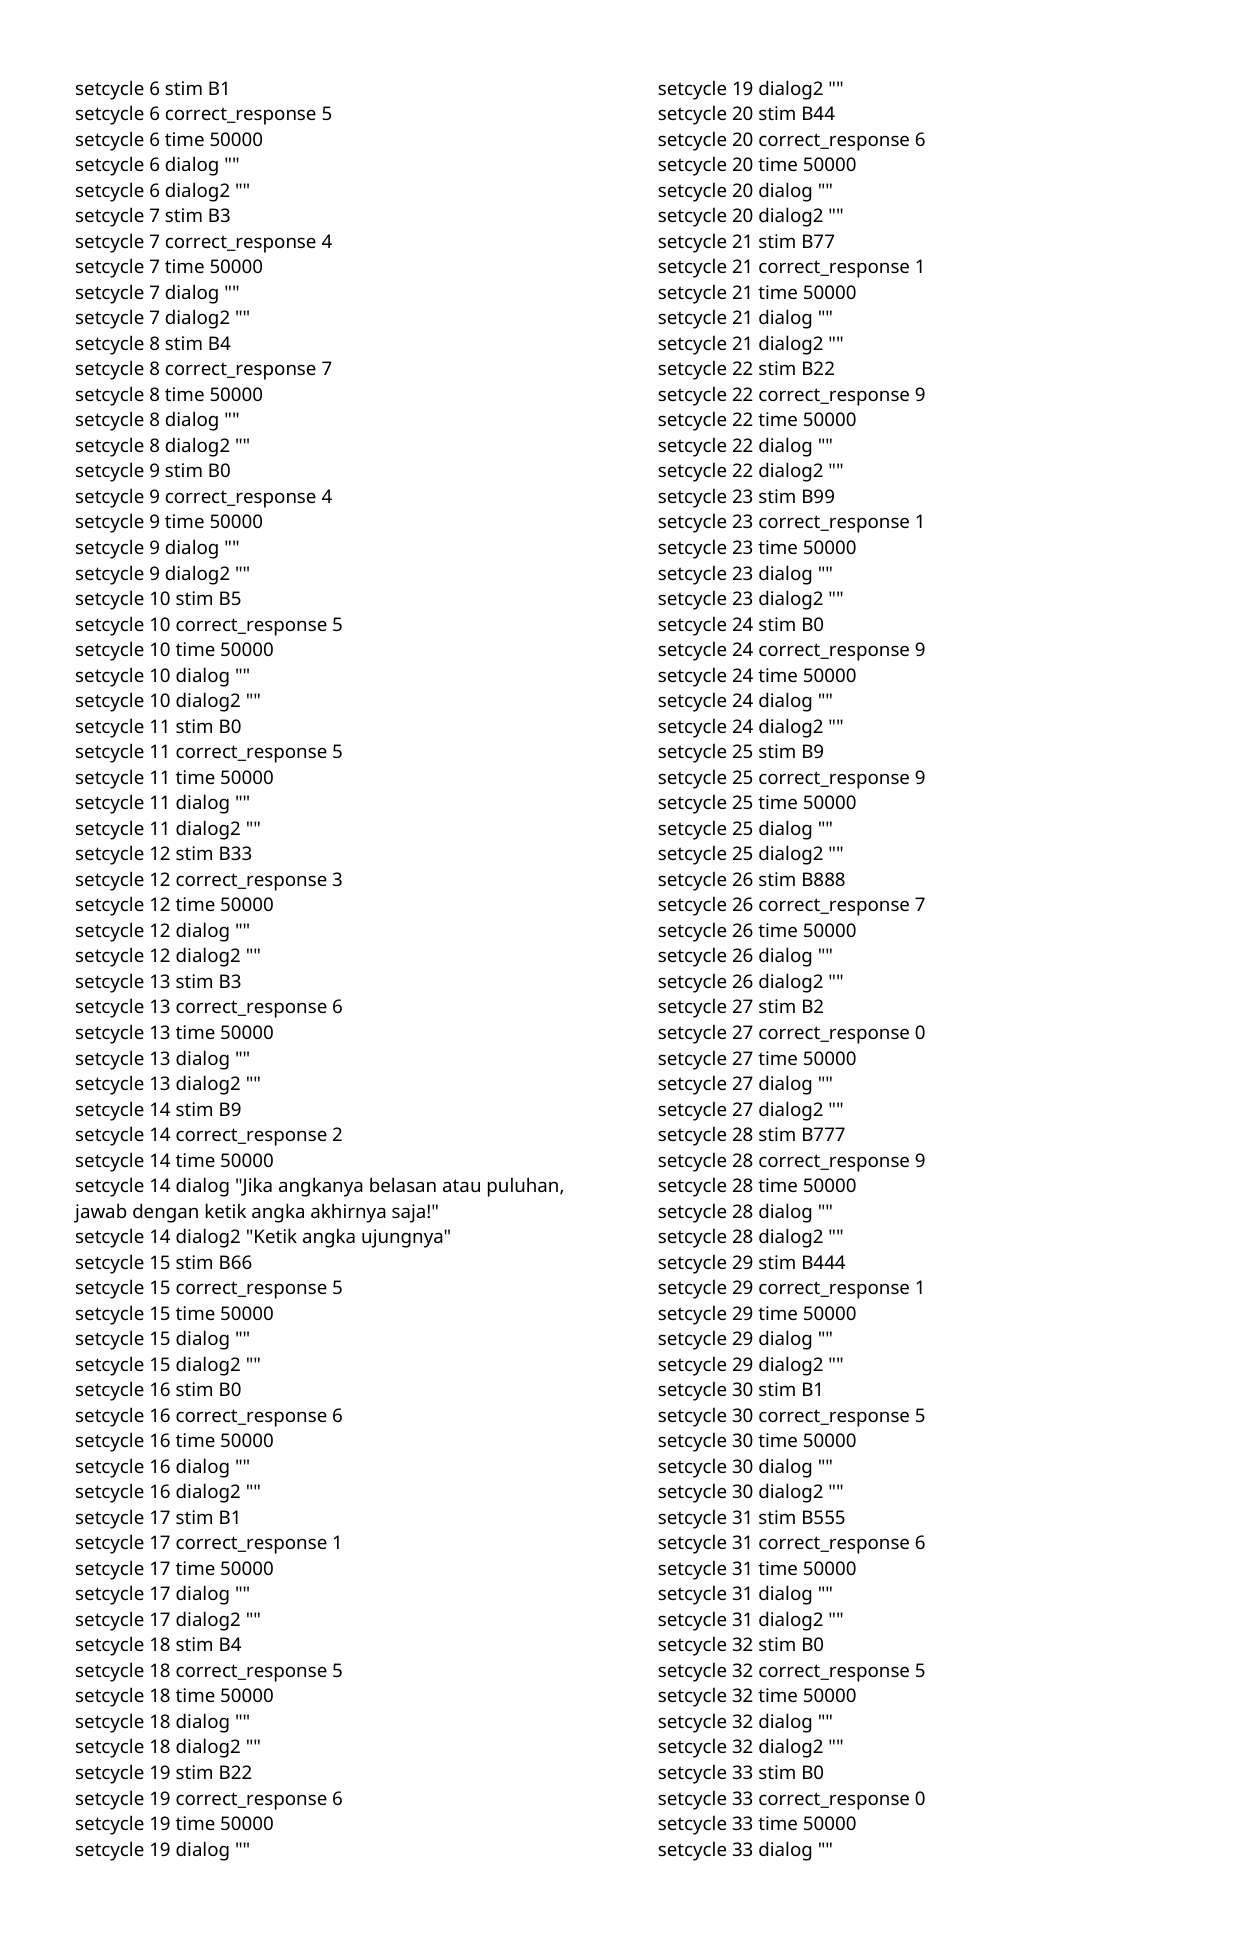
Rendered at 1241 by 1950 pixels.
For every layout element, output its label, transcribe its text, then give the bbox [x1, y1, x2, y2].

text setcycle 30 dialog2 "" [658, 1479, 1165, 1504]
text setcycle 14 dialog "Jika angkanya belasan atau puluhan, jawab dengan ketik angka akhirnya saja!" [75, 1172, 583, 1223]
text setcycle 15 dialog2 "" [75, 1351, 583, 1377]
text setcycle 30 stim B1 [658, 1377, 1165, 1402]
text setcycle 11 dialog "" [75, 789, 583, 815]
text setcycle 17 stim B1 [75, 1504, 583, 1530]
text setcycle 8 time 50000 [75, 381, 583, 407]
text setcycle 31 dialog2 "" [658, 1606, 1165, 1632]
text setcycle 22 time 50000 [658, 407, 1165, 432]
text setcycle 32 correct_response 5 [658, 1657, 1165, 1683]
text setcycle 7 dialog "" [75, 279, 583, 305]
text setcycle 16 dialog2 "" [75, 1479, 583, 1504]
text setcycle 25 time 50000 [658, 789, 1165, 815]
text setcycle 13 dialog "" [75, 1045, 583, 1070]
text setcycle 32 time 50000 [658, 1683, 1165, 1708]
text setcycle 28 correct_response 9 [658, 1147, 1165, 1172]
text setcycle 26 dialog2 "" [658, 968, 1165, 994]
text setcycle 26 time 50000 [658, 917, 1165, 943]
text setcycle 28 dialog "" [658, 1198, 1165, 1223]
text setcycle 21 correct_response 1 [658, 254, 1165, 279]
text setcycle 19 correct_response 6 [75, 1785, 583, 1810]
text setcycle 16 stim B0 [75, 1377, 583, 1402]
text setcycle 17 dialog2 "" [75, 1606, 583, 1632]
text setcycle 20 dialog "" [658, 177, 1165, 203]
text setcycle 28 dialog2 "" [658, 1223, 1165, 1249]
text setcycle 33 correct_response 0 [658, 1785, 1165, 1810]
text setcycle 12 stim B33 [75, 841, 583, 866]
text setcycle 23 dialog "" [658, 560, 1165, 585]
text setcycle 12 time 50000 [75, 892, 583, 917]
text setcycle 13 time 50000 [75, 1019, 583, 1045]
text setcycle 23 correct_response 1 [658, 509, 1165, 534]
text setcycle 19 dialog "" [75, 1836, 583, 1861]
text setcycle 7 correct_response 4 [75, 228, 583, 254]
text setcycle 15 dialog "" [75, 1326, 583, 1351]
text setcycle 6 dialog "" [75, 152, 583, 177]
text setcycle 8 stim B4 [75, 330, 583, 356]
text setcycle 30 time 50000 [658, 1428, 1165, 1453]
text setcycle 17 time 50000 [75, 1555, 583, 1581]
text setcycle 8 dialog2 "" [75, 432, 583, 458]
text setcycle 28 stim B777 [658, 1121, 1165, 1147]
text setcycle 13 dialog2 "" [75, 1070, 583, 1096]
text setcycle 31 stim B555 [658, 1504, 1165, 1530]
text setcycle 26 dialog "" [658, 943, 1165, 968]
text setcycle 14 dialog2 "Ketik angka ujungnya" [75, 1223, 583, 1249]
text setcycle 20 stim B44 [658, 101, 1165, 126]
text setcycle 15 stim B66 [75, 1249, 583, 1274]
text setcycle 8 correct_response 7 [75, 356, 583, 381]
text setcycle 24 time 50000 [658, 662, 1165, 687]
text setcycle 19 stim B22 [75, 1759, 583, 1785]
text setcycle 32 dialog2 "" [658, 1734, 1165, 1759]
text setcycle 13 correct_response 6 [75, 994, 583, 1019]
text setcycle 6 time 50000 [75, 126, 583, 152]
text setcycle 12 dialog "" [75, 917, 583, 943]
text setcycle 12 dialog2 "" [75, 943, 583, 968]
text setcycle 25 dialog "" [658, 815, 1165, 841]
text setcycle 7 stim B3 [75, 203, 583, 228]
text setcycle 27 time 50000 [658, 1045, 1165, 1070]
text setcycle 8 dialog "" [75, 407, 583, 432]
text setcycle 15 correct_response 5 [75, 1274, 583, 1300]
text setcycle 16 dialog "" [75, 1453, 583, 1479]
text setcycle 21 dialog "" [658, 305, 1165, 330]
text setcycle 20 correct_response 6 [658, 126, 1165, 152]
text setcycle 17 correct_response 1 [75, 1530, 583, 1555]
text setcycle 7 time 50000 [75, 254, 583, 279]
text setcycle 20 time 50000 [658, 152, 1165, 177]
text setcycle 14 stim B9 [75, 1096, 583, 1121]
text setcycle 27 correct_response 0 [658, 1019, 1165, 1045]
text setcycle 13 stim B3 [75, 968, 583, 994]
text setcycle 18 correct_response 5 [75, 1657, 583, 1683]
text setcycle 28 time 50000 [658, 1172, 1165, 1198]
text setcycle 18 dialog2 "" [75, 1734, 583, 1759]
text setcycle 20 dialog2 "" [658, 203, 1165, 228]
text setcycle 21 stim B77 [658, 228, 1165, 254]
text setcycle 12 correct_response 3 [75, 866, 583, 892]
text setcycle 17 dialog "" [75, 1581, 583, 1606]
text setcycle 9 dialog2 "" [75, 560, 583, 585]
text setcycle 18 time 50000 [75, 1683, 583, 1708]
text setcycle 24 stim B0 [658, 611, 1165, 636]
text setcycle 11 stim B0 [75, 713, 583, 738]
text setcycle 22 stim B22 [658, 356, 1165, 381]
text setcycle 14 time 50000 [75, 1147, 583, 1172]
text setcycle 6 dialog2 "" [75, 177, 583, 203]
text setcycle 23 dialog2 "" [658, 585, 1165, 611]
text setcycle 21 time 50000 [658, 279, 1165, 305]
text setcycle 19 time 50000 [75, 1810, 583, 1836]
text setcycle 29 dialog "" [658, 1326, 1165, 1351]
text setcycle 6 correct_response 5 [75, 101, 583, 126]
text setcycle 32 stim B0 [658, 1632, 1165, 1657]
text setcycle 10 dialog2 "" [75, 687, 583, 713]
text setcycle 10 dialog "" [75, 662, 583, 687]
text setcycle 24 dialog2 "" [658, 713, 1165, 738]
text setcycle 10 stim B5 [75, 585, 583, 611]
text setcycle 9 time 50000 [75, 509, 583, 534]
text setcycle 26 correct_response 7 [658, 892, 1165, 917]
text setcycle 29 time 50000 [658, 1300, 1165, 1326]
text setcycle 33 stim B0 [658, 1759, 1165, 1785]
text setcycle 33 time 50000 [658, 1810, 1165, 1836]
text setcycle 25 stim B9 [658, 738, 1165, 764]
text setcycle 23 time 50000 [658, 534, 1165, 560]
text setcycle 27 stim B2 [658, 994, 1165, 1019]
text setcycle 11 dialog2 "" [75, 815, 583, 841]
text setcycle 21 dialog2 "" [658, 330, 1165, 356]
text setcycle 27 dialog2 "" [658, 1096, 1165, 1121]
text setcycle 9 stim B0 [75, 458, 583, 483]
text setcycle 30 correct_response 5 [658, 1402, 1165, 1428]
text setcycle 19 dialog2 "" [658, 75, 1165, 101]
text setcycle 31 correct_response 6 [658, 1530, 1165, 1555]
text setcycle 31 time 50000 [658, 1555, 1165, 1581]
text setcycle 29 stim B444 [658, 1249, 1165, 1274]
text setcycle 27 dialog "" [658, 1070, 1165, 1096]
text setcycle 9 correct_response 4 [75, 483, 583, 509]
text setcycle 24 dialog "" [658, 687, 1165, 713]
text setcycle 18 dialog "" [75, 1708, 583, 1734]
text setcycle 16 correct_response 6 [75, 1402, 583, 1428]
text setcycle 25 dialog2 "" [658, 841, 1165, 866]
text setcycle 29 correct_response 1 [658, 1274, 1165, 1300]
text setcycle 9 dialog "" [75, 534, 583, 560]
text setcycle 14 correct_response 2 [75, 1121, 583, 1147]
text setcycle 10 correct_response 5 [75, 611, 583, 636]
text setcycle 33 dialog "" [658, 1836, 1165, 1861]
text setcycle 22 dialog "" [658, 432, 1165, 458]
text setcycle 7 dialog2 "" [75, 305, 583, 330]
text setcycle 18 stim B4 [75, 1632, 583, 1657]
text setcycle 11 correct_response 5 [75, 738, 583, 764]
text setcycle 11 time 50000 [75, 764, 583, 789]
text setcycle 10 time 50000 [75, 636, 583, 662]
text setcycle 22 correct_response 9 [658, 381, 1165, 407]
text setcycle 29 dialog2 "" [658, 1351, 1165, 1377]
text setcycle 15 time 50000 [75, 1300, 583, 1326]
text setcycle 16 time 50000 [75, 1428, 583, 1453]
text setcycle 6 stim B1 [75, 75, 583, 101]
text setcycle 22 dialog2 "" [658, 458, 1165, 483]
text setcycle 25 correct_response 9 [658, 764, 1165, 789]
text setcycle 24 correct_response 9 [658, 636, 1165, 662]
text setcycle 32 dialog "" [658, 1708, 1165, 1734]
text setcycle 31 dialog "" [658, 1581, 1165, 1606]
text setcycle 30 dialog "" [658, 1453, 1165, 1479]
text setcycle 23 stim B99 [658, 483, 1165, 509]
text setcycle 26 stim B888 [658, 866, 1165, 892]
